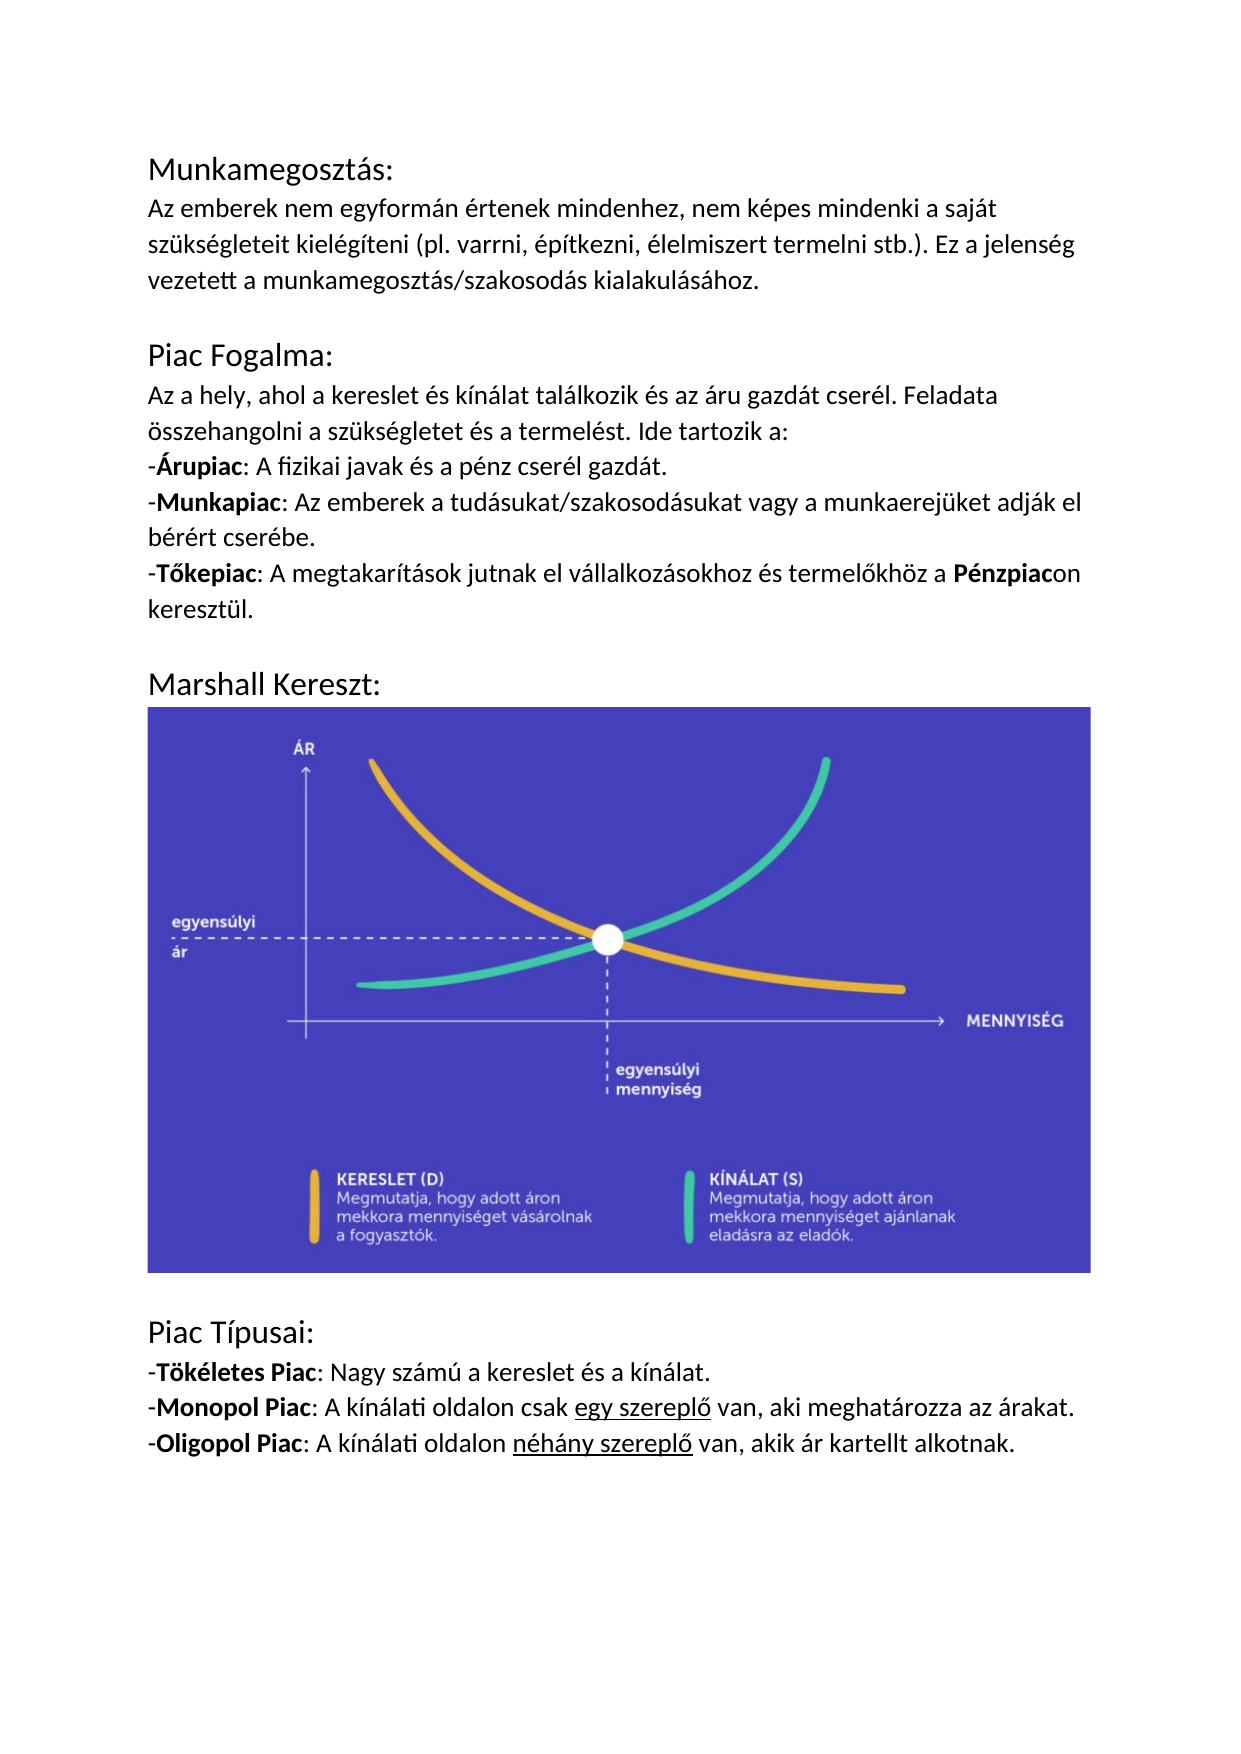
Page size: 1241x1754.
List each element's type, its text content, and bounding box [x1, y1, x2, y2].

text Piac Fogalma: [148, 334, 1093, 375]
text -Monopol Piac: A kínálati oldalon csak egy szereplő van, aki meghatározza az árakat. [148, 1390, 1093, 1423]
text Marshall Kereszt: [148, 663, 1093, 704]
text Az emberek nem egyformán értenek mindenhez, nem képes mindenki a saját szükségleteit kielégíteni (pl. varrni, építkezni, élelmiszert termelni stb.). Ez a jelenség vezetett a munkamegosztás/szakosodás kialakulásához. [148, 192, 1093, 296]
text Piac Típusai: [148, 1311, 1093, 1352]
text -Munkapiac: Az emberek a tudásukat/szakosodásukat vagy a munkaerejüket adják el bérért cserébe. [148, 485, 1093, 553]
picture [147, 707, 1091, 1273]
text Munkamegosztás: [148, 148, 1093, 188]
text Az a hely, ahol a kereslet és kínálat találkozik és az áru gazdát cserél. Feladata összehangolni a szükségletet és a termelést. Ide tartozik a: [148, 378, 1093, 447]
text -Árupiac: A fizikai javak és a pénz cserél gazdát. [148, 449, 1093, 482]
text -Tőkepiac: A megtakarítások jutnak el vállalkozásokhoz és termelőkhöz a Pénzpiacon keresztül. [148, 556, 1093, 625]
text -Tökéletes Piac: Nagy számú a kereslet és a kínálat. [148, 1355, 1093, 1388]
text -Oligopol Piac: A kínálati oldalon néhány szereplő van, akik ár kartellt alkotnak. [148, 1426, 1093, 1459]
